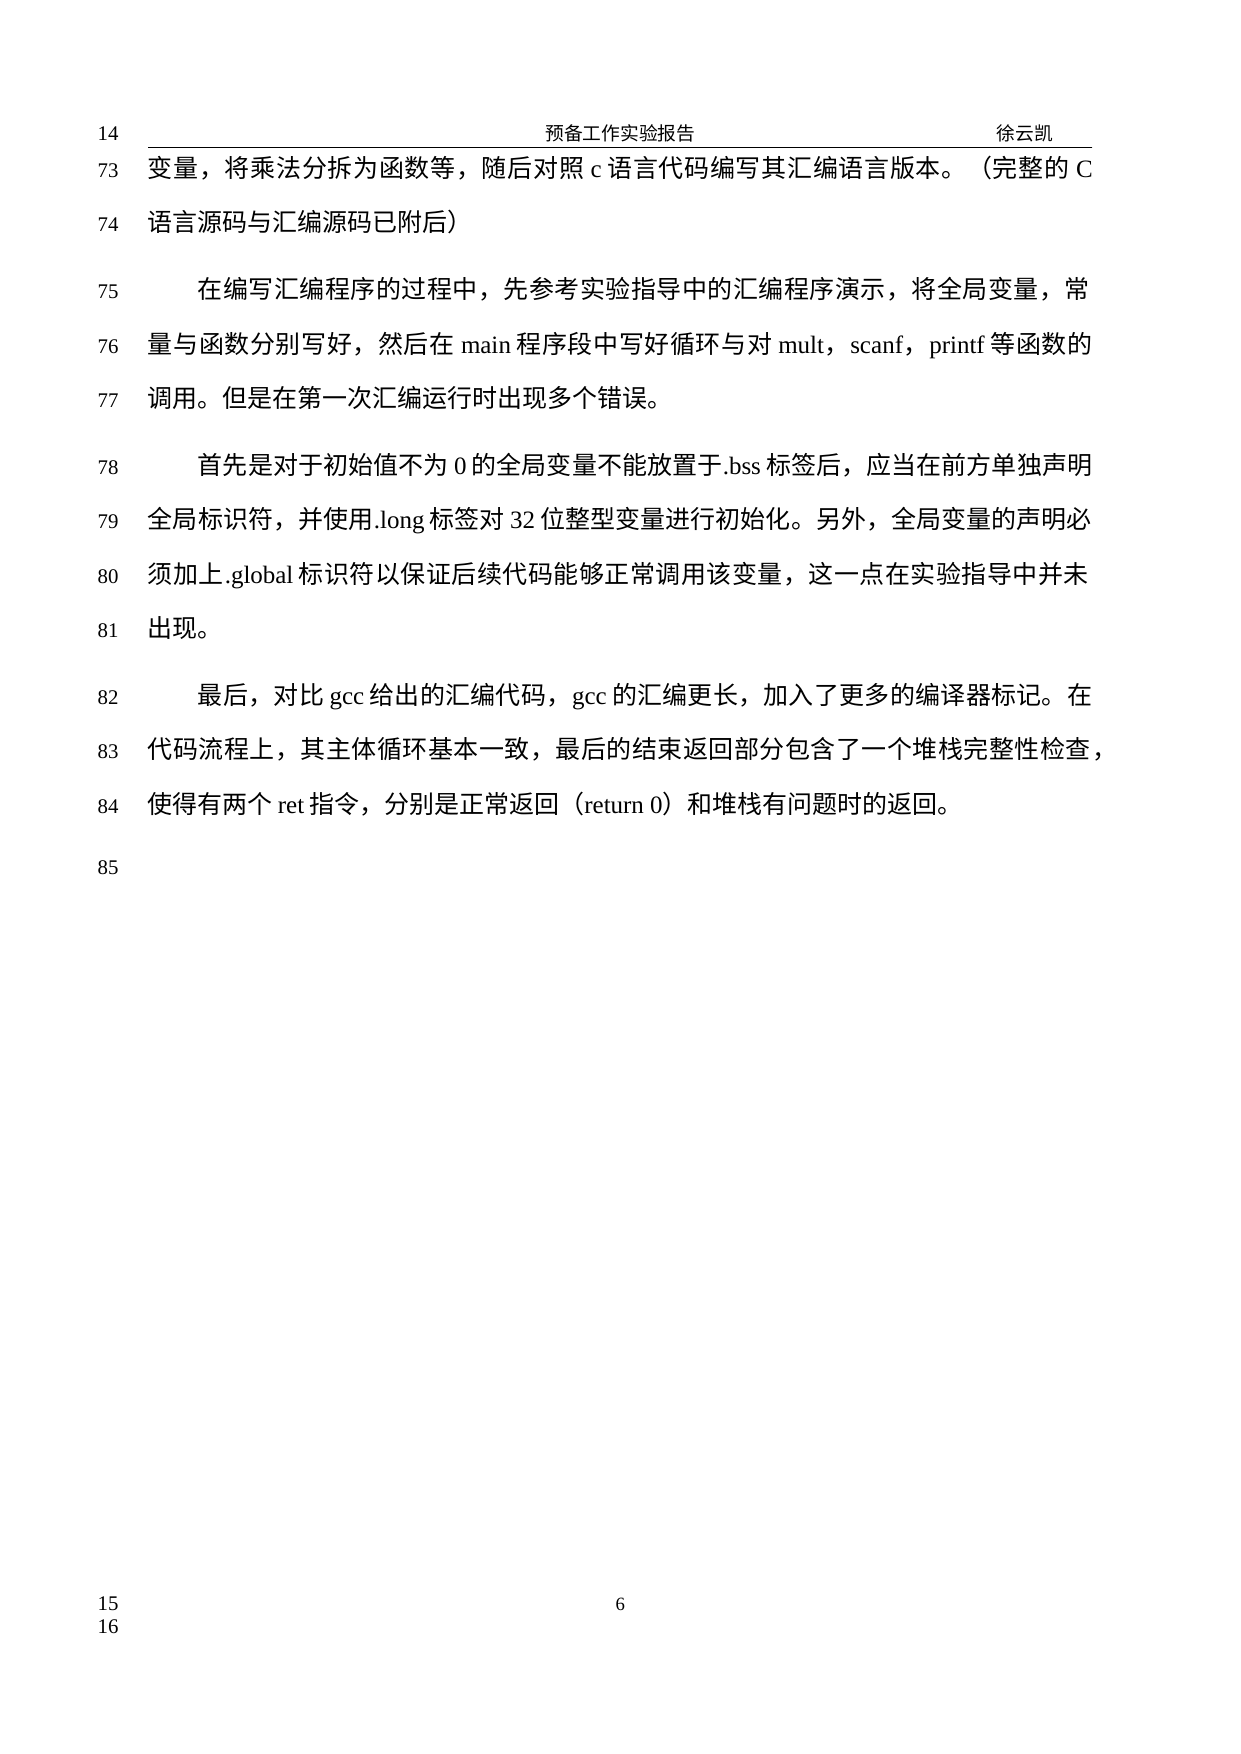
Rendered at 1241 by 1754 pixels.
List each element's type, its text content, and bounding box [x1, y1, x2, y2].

text 首先是对于初始值不为0的全局变量不能放置于.bss标签后，应当在前方单独声明全局标识符，并使用.long标签对32位整型变量进行初始化。另外，全局变量的声明必须加上.global标识符以保证后续代码能够正常调用该变量，这一点在实验指导中并未出现。 [148, 445, 1092, 645]
text 最后，对比gcc给出的汇编代码，gcc的汇编更长，加入了更多的编译器标记。在代码流程上，其主体循环基本一致，最后的结束返回部分包含了一个堆栈完整性检查，使得有两个ret指令，分别是正常返回（return 0）和堆栈有问题时的返回。 [148, 675, 1092, 820]
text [148, 148, 1092, 239]
text 在编写汇编程序的过程中，先参考实验指导中的汇编程序演示，将全局变量，常量与函数分别写好，然后在main程序段中写好循环与对mult，scanf，printf等函数的调用。但是在第一次汇编运行时出现多个错误。 [148, 270, 1092, 415]
